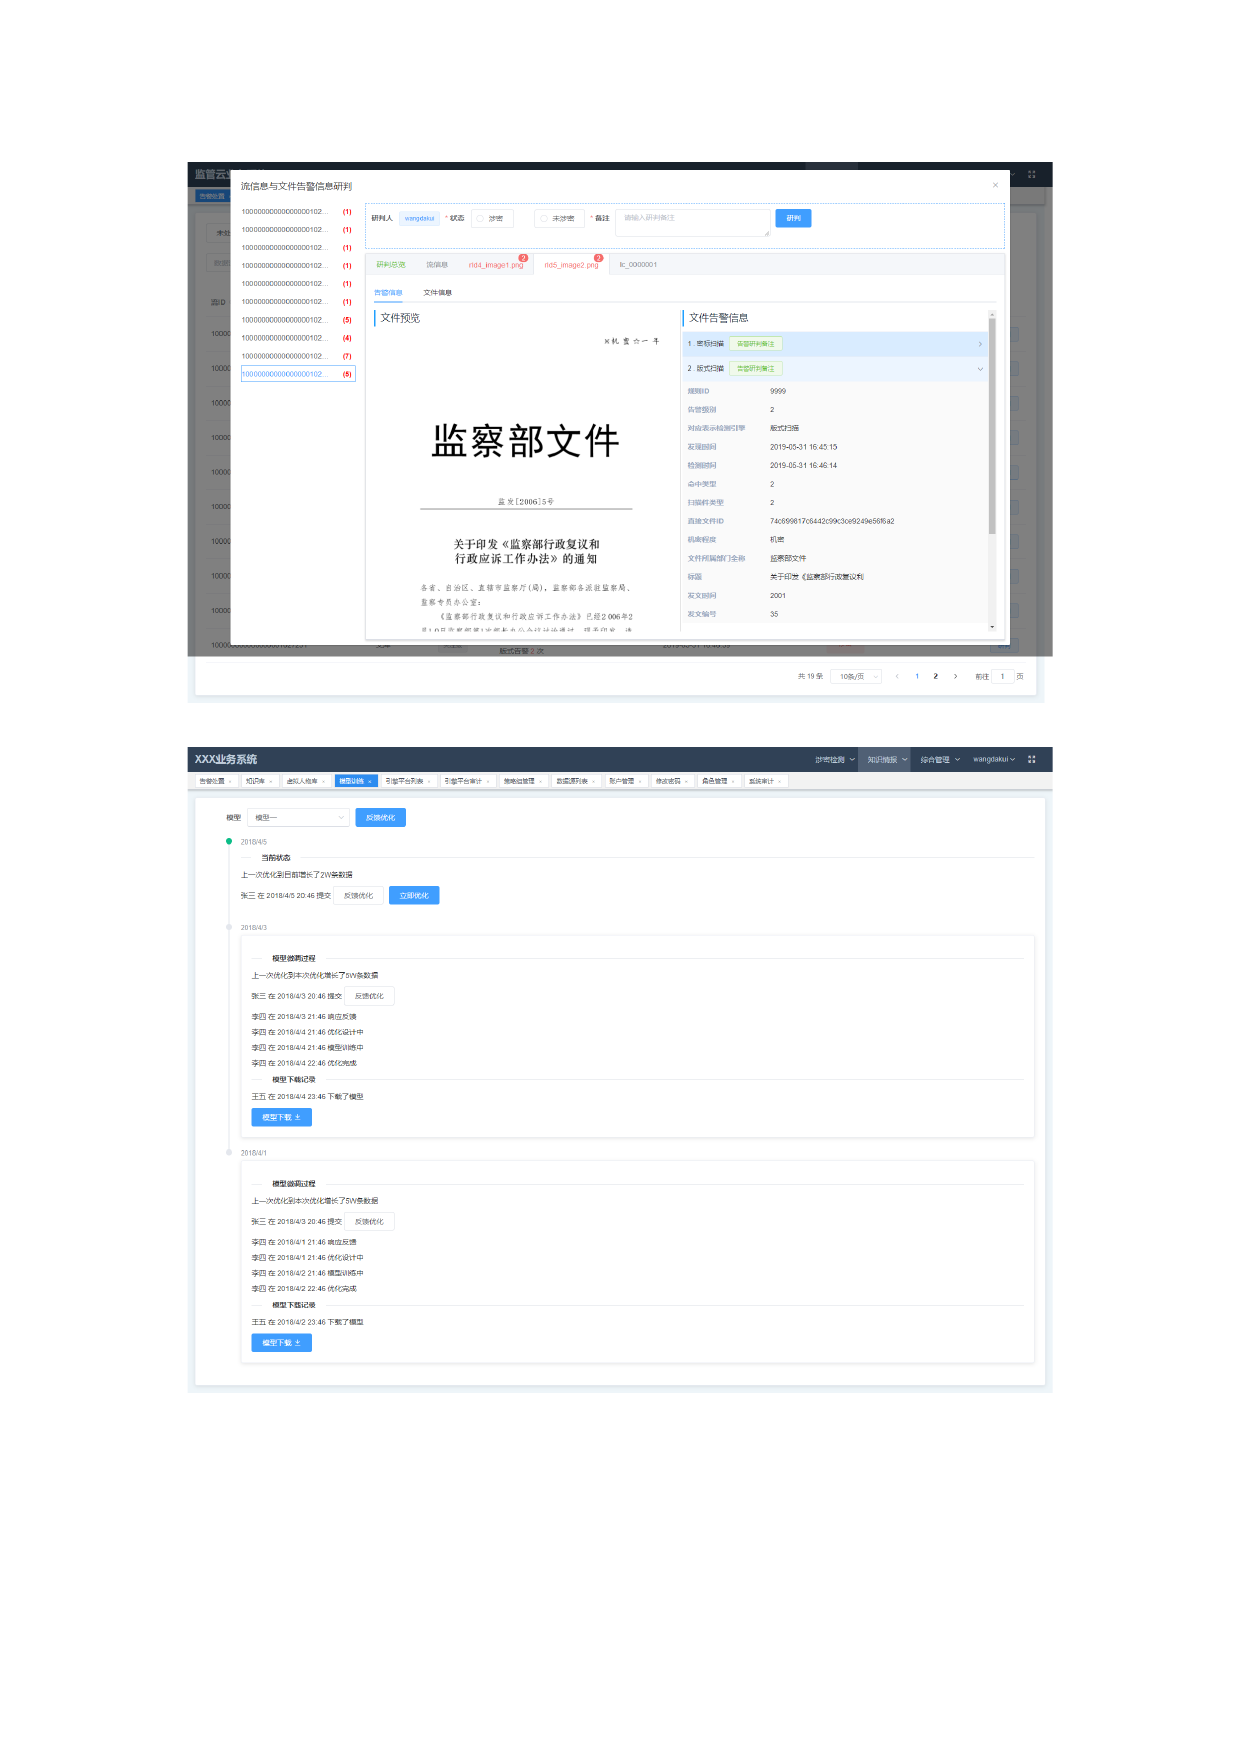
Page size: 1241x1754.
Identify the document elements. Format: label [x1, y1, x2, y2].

picture [187, 162, 1053, 703]
picture [187, 747, 1053, 1393]
